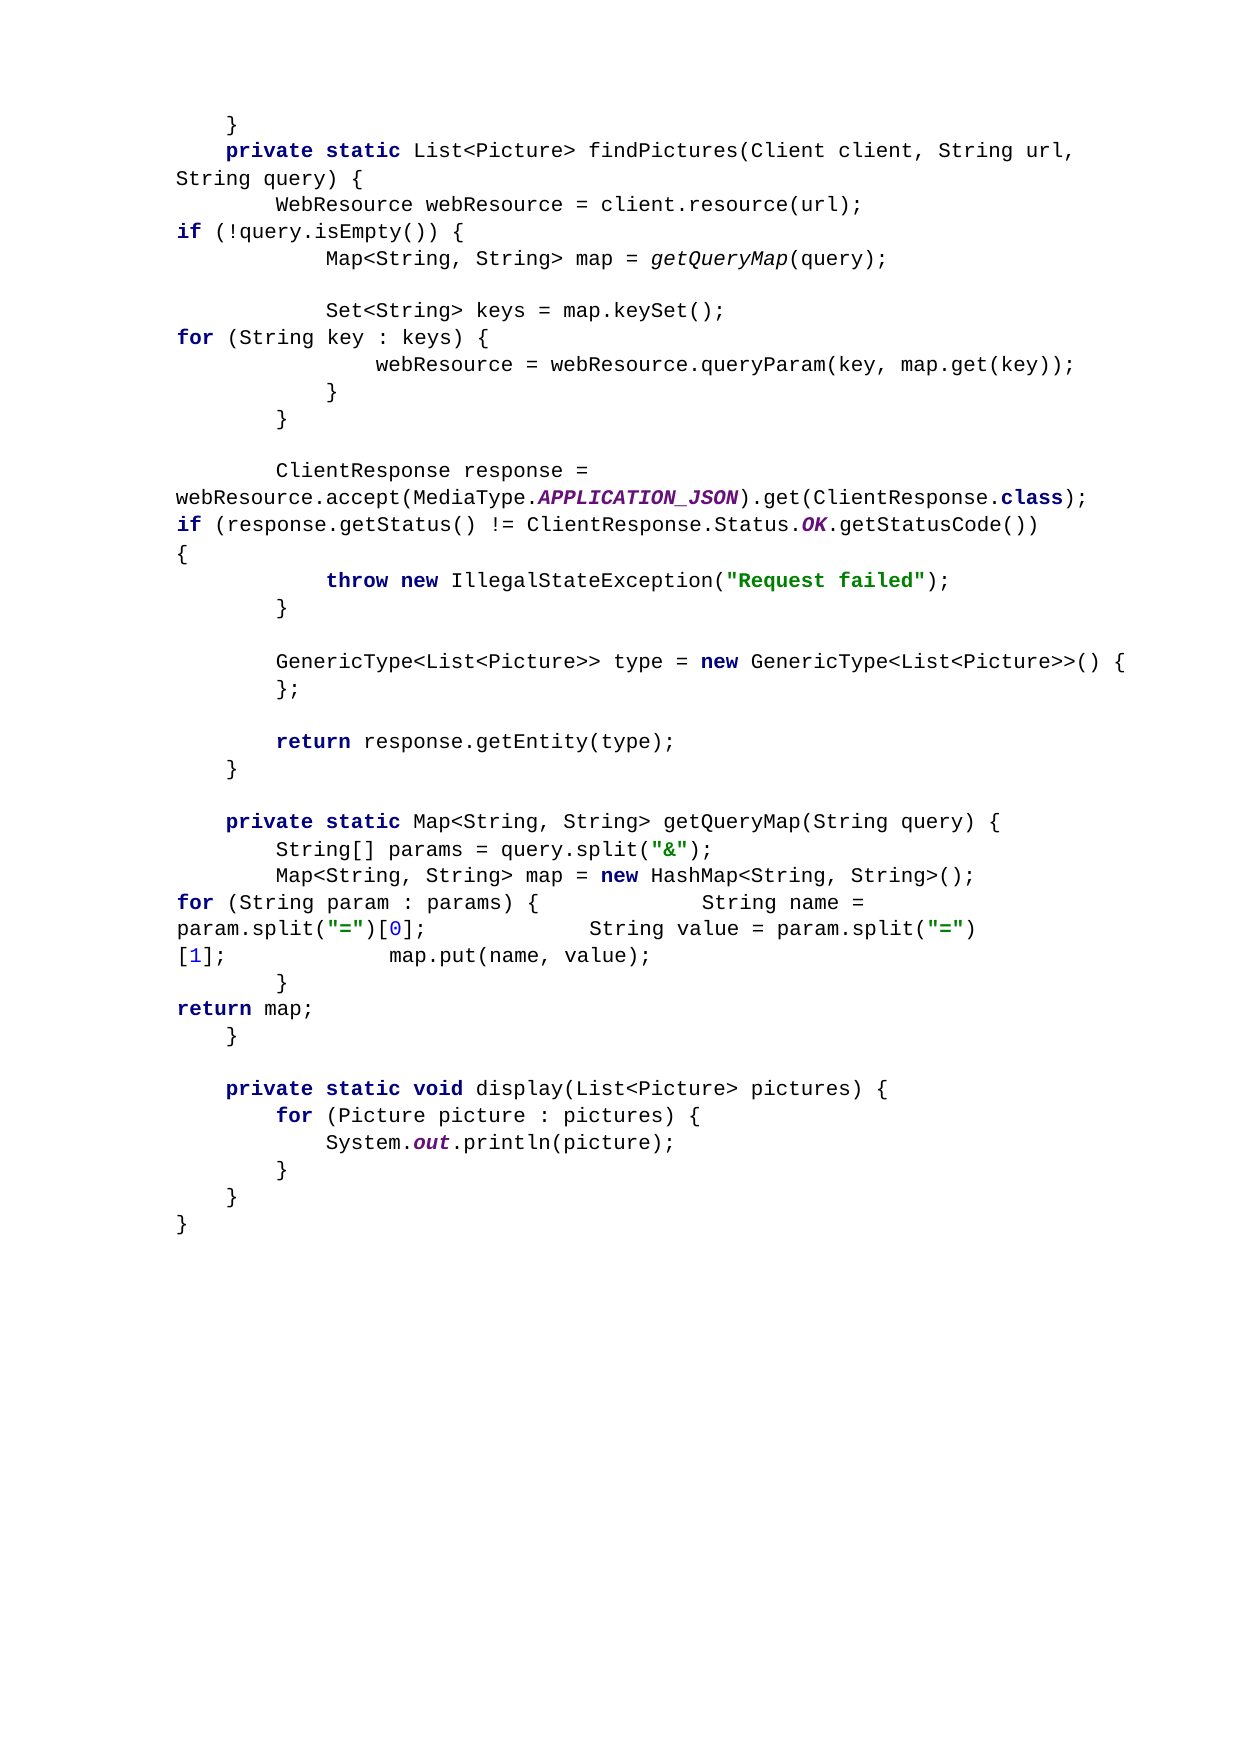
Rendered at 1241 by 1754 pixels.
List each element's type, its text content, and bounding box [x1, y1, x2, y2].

text private static void display(List<Picture> pictures) { [176, 1078, 1142, 1102]
text String[] params = query.split("&"); [176, 838, 1142, 862]
text webResource.accept(MediaType.APPLICATION_JSON).get(ClientResponse.class); if (response.getStatus() != ClientResponse.Status.OK.getStatusCode()) [176, 487, 1142, 537]
text return response.getEntity(type); [176, 731, 1142, 755]
text } [176, 758, 1142, 782]
text } [176, 113, 252, 137]
text } [176, 1159, 1142, 1183]
text System.out.println(picture); [176, 1132, 1142, 1156]
text for (Picture picture : pictures) { [176, 1105, 1142, 1129]
text { [176, 543, 1142, 566]
text ClientResponse response = [176, 460, 1142, 484]
text Map<String, String> map = getQueryMap(query); [176, 248, 1142, 272]
text }; [176, 678, 1142, 701]
text webResource = webResource.queryParam(key, map.get(key)); [176, 354, 1142, 377]
text GenericType<List<Picture>> type = new GenericType<List<Picture>>() { [176, 651, 1142, 674]
text String query) { [176, 167, 1142, 191]
text throw new IllegalStateException("Request failed"); [176, 570, 1142, 593]
text WebResource webResource = client.resource(url); if (!query.isEmpty()) { [176, 194, 902, 244]
text private static Map<String, String> getQueryMap(String query) { [176, 812, 1142, 835]
text } [176, 597, 1142, 620]
text } [176, 381, 1142, 404]
text } [176, 1213, 1142, 1237]
text Set<String> keys = map.keySet(); for (String key : keys) { [176, 300, 777, 351]
text } return map; [176, 972, 415, 1022]
text } [176, 1025, 1142, 1049]
text } [176, 1186, 1142, 1210]
text private static List<Picture> findPictures(Client client, String url, [176, 141, 1142, 164]
text } [176, 408, 1142, 431]
text Map<String, String> map = new HashMap<String, String>(); for (String param : params) { String name = param.split("=")[0]; String value = param.split("=")[1]; map.put(name, value); [176, 866, 977, 968]
